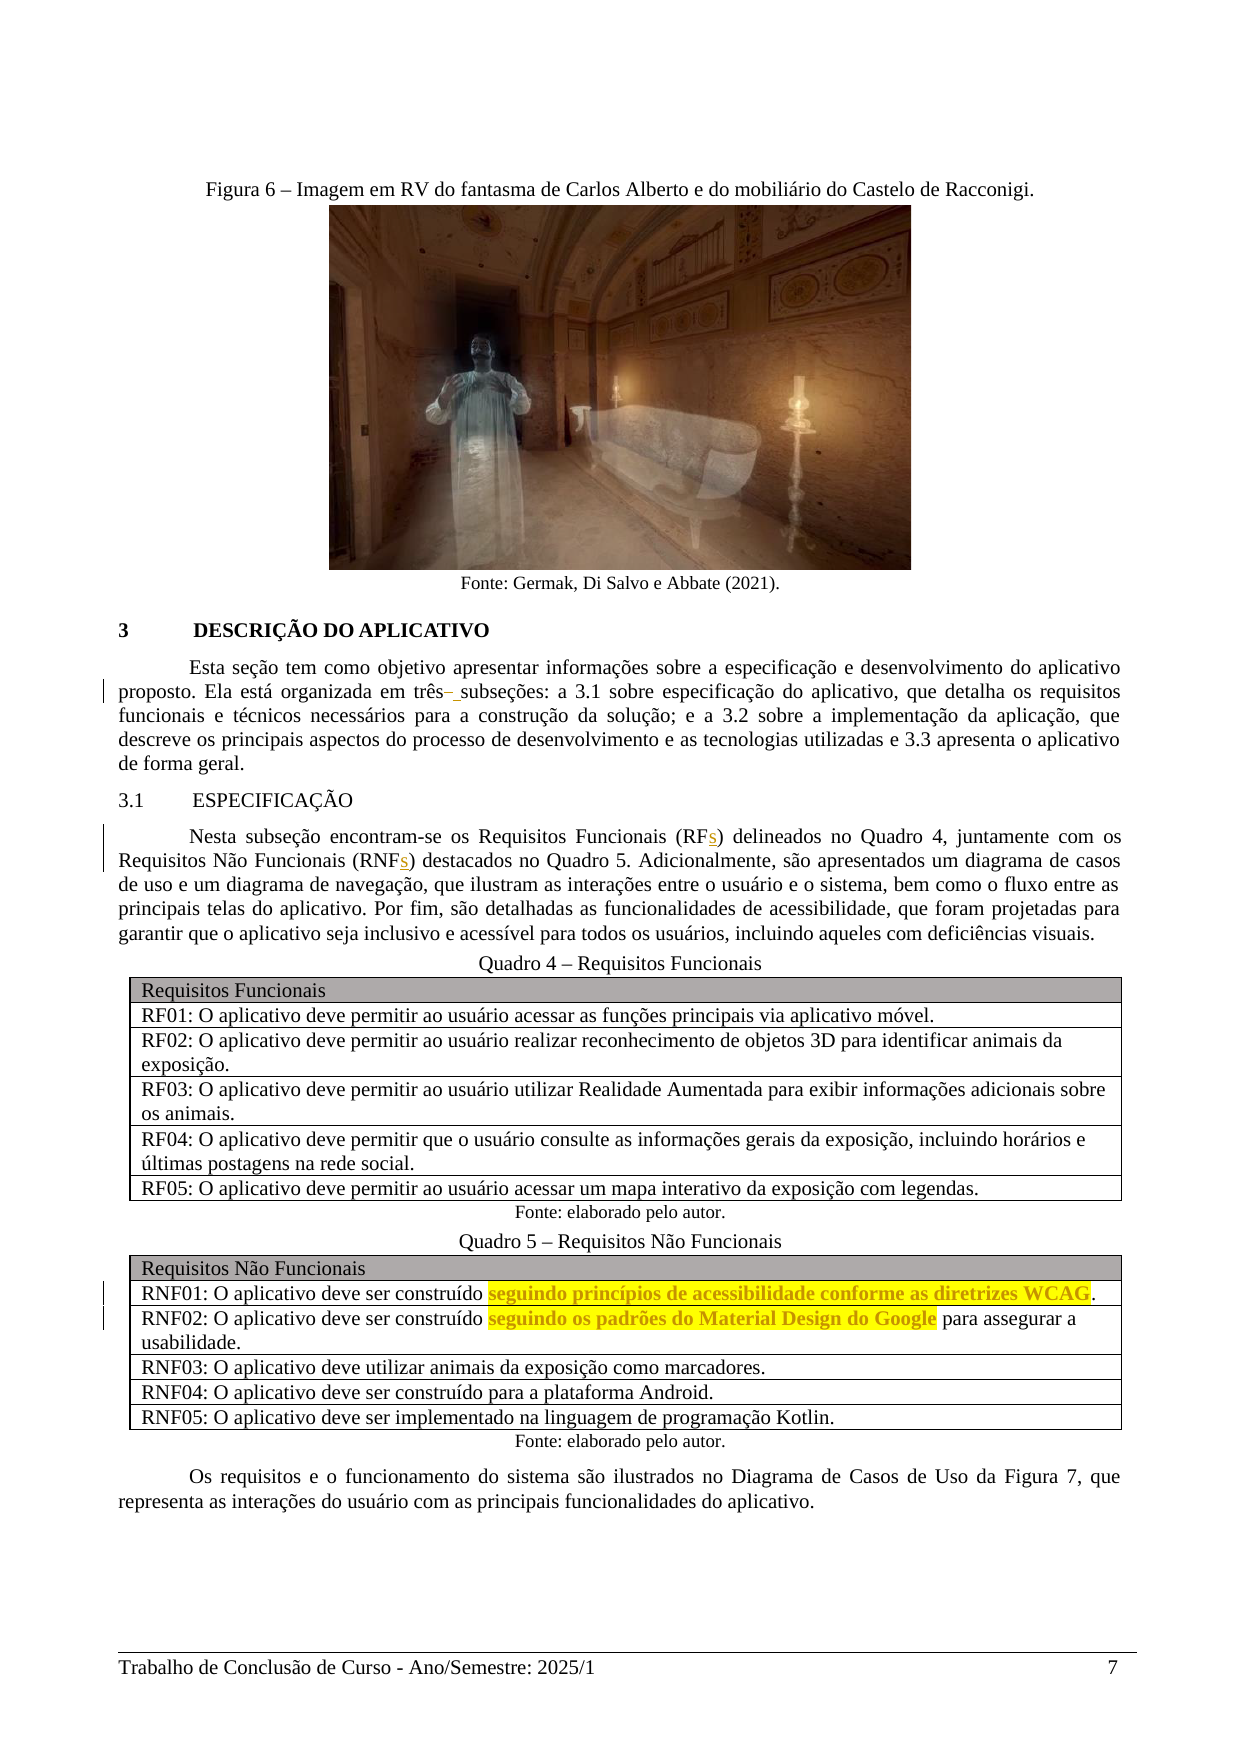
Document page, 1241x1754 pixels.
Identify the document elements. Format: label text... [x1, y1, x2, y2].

table_cell RNF02: O aplicativo deve ser construído seguindo os padrões do Material Design do Google para assegurar a usabilidade. [131, 1306, 1121, 1354]
text Figura 6 – Imagem em RV do fantasma de Carlos Alberto e do mobiliário do Castelo de Racconigi. [118, 177, 1122, 201]
table_cell RNF05: O aplicativo deve ser implementado na linguagem de programação Kotlin. [131, 1405, 1121, 1429]
table_cell RF01: O aplicativo deve permitir ao usuário acessar as funções principais via aplicativo móvel. [131, 1003, 1121, 1027]
text Fonte: Germak, Di Salvo e Abbate (2021). [118, 572, 1122, 593]
table_cell RF02: O aplicativo deve permitir ao usuário realizar reconhecimento de objetos 3D para identificar animais da exposição. [131, 1028, 1121, 1076]
text Quadro 4 – Requisitos Funcionais [118, 951, 1122, 975]
text Nesta subseção encontram-se os Requisitos Funcionais (RF) delineados no Quadro 4, juntamente com os Requisitos Não Funcionais (RNF) destacados no Quadro 5. Adicionalmente, são apresentados um diagrama de casos de uso e um diagrama de navegação, que ilustram as interações entre o usuário e o sistema, bem como o fluxo entre as principais telas do aplicativo. Por fim, são detalhadas as funcionalidades de acessibilidade, que foram projetadas para garantir que o aplicativo seja inclusivo e acessível para todos os usuários, incluindo aqueles com deficiências visuais. [118, 824, 1122, 944]
table_header Requisitos Não Funcionais [131, 1256, 1121, 1280]
text Esta seção tem como objetivo apresentar informações sobre a especificação e desenvolvimento do aplicativo proposto. Ela está organizada em trêssubseções: a 3.1 sobre especificação do aplicativo, que detalha os requisitos funcionais e técnicos necessários para a construção da solução; e a 3.2 sobre a implementação da aplicação, que descreve os principais aspectos do processo de desenvolvimento e as tecnologias utilizadas e 3.3 apresenta o aplicativo de forma geral. [118, 655, 1122, 775]
text Fonte: elaborado pelo autor. [118, 1430, 1122, 1452]
table_cell RNF03: O aplicativo deve utilizar animais da exposição como marcadores. [131, 1355, 1121, 1379]
table_cell RF03: O aplicativo deve permitir ao usuário utilizar Realidade Aumentada para exibir informações adicionais sobre os animais. [131, 1077, 1121, 1125]
table_cell RNF01: O aplicativo deve ser construído seguindo princípios de acessibilidade conforme as diretrizes WCAG. [131, 1281, 488, 1305]
subtitle DESCRIÇÃO do aplicativo [118, 618, 1122, 642]
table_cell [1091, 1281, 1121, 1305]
text Fonte: elaborado pelo autor. [118, 1201, 1122, 1222]
text Os requisitos e o funcionamento do sistema são ilustrados no Diagrama de Casos de Uso da Figura 7, que representa as interações do usuário com as principais funcionalidades do aplicativo. [118, 1464, 1122, 1513]
picture [329, 205, 912, 570]
subtitle Especificação [118, 788, 1122, 812]
table_cell RNF04: O aplicativo deve ser construído para a plataforma Android. [131, 1380, 1121, 1404]
table_header Requisitos Funcionais [131, 978, 1121, 1002]
table_cell RF04: O aplicativo deve permitir que o usuário consulte as informações gerais da exposição, incluindo horários e últimas postagens na rede social. [131, 1126, 1121, 1174]
table_cell RF05: O aplicativo deve permitir ao usuário acessar um mapa interativo da exposição com legendas. [131, 1176, 1121, 1200]
text Quadro 5 – Requisitos Não Funcionais [118, 1228, 1122, 1253]
